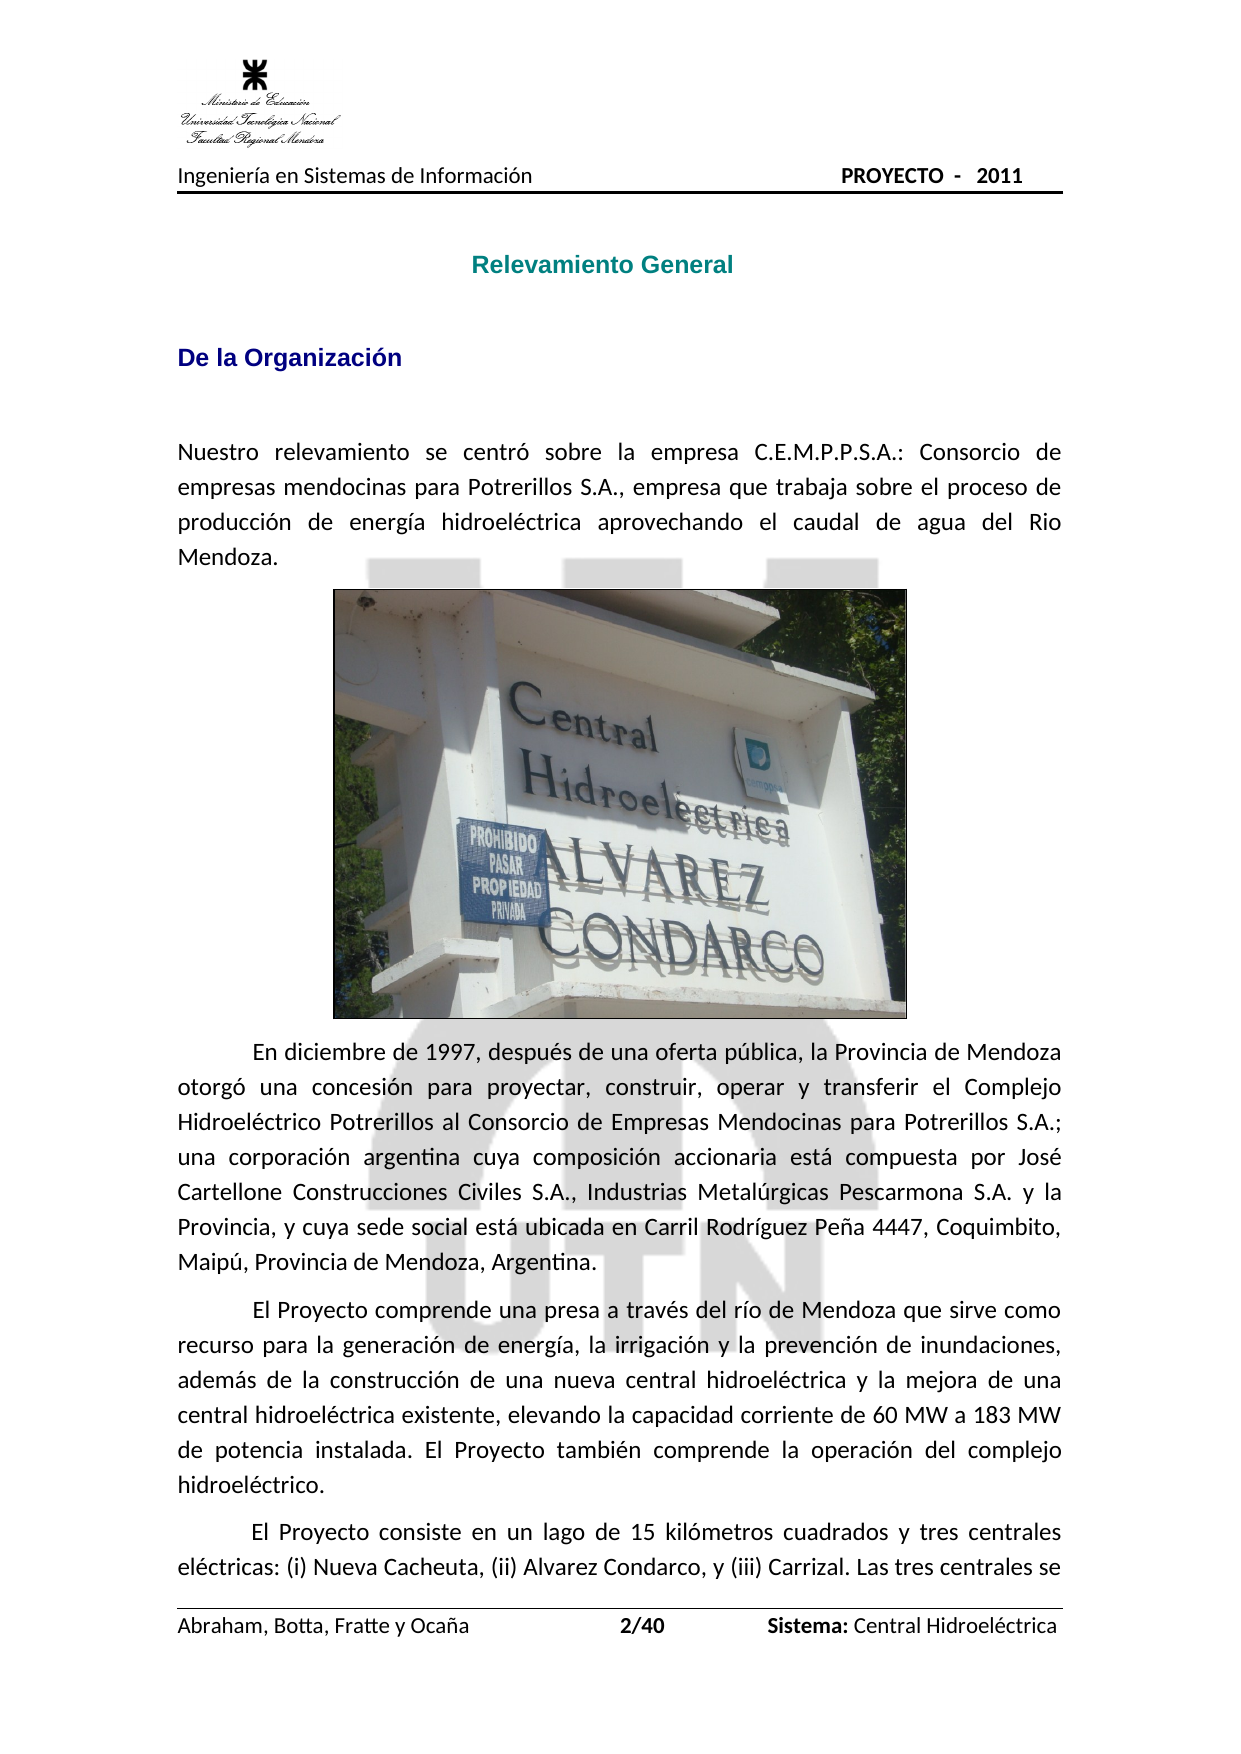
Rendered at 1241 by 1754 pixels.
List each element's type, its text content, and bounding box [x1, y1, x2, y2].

subtitle De la Organización [177, 343, 1028, 372]
picture [335, 590, 906, 1018]
text Nuestro relevamiento se centró sobre la empresa C.E.M.P.P.S.A.: Consorcio de empresas mendocinas para Potrerillos S.A., empresa que trabaja sobre el proceso de producción de energía hidroeléctrica aprovechando el caudal de agua del Rio Mendoza. [177, 436, 1063, 571]
picture [177, 59, 343, 149]
text En diciembre de 1997, después de una oferta pública, la Provincia de Mendoza otorgó una concesión para proyectar, construir, operar y transferir el Complejo Hidroeléctrico Potrerillos al Consorcio de Empresas Mendocinas para Potrerillos S.A.; una corporación argentina cuya composición accionaria está compuesta por José Cartellone Construcciones Civiles S.A., Industrias Metalúrgicas Pescarmona S.A. y la Provincia, y cuya sede social está ubicada en Carril Rodríguez Peña 4447, Coquimbito, Maipú, Provincia de Mendoza, Argentina. [177, 1036, 1063, 1277]
text El Proyecto comprende una presa a través del río de Mendoza que sirve como recurso para la generación de energía, la irrigación y la prevención de inundaciones, además de la construcción de una nueva central hidroeléctrica y la mejora de una central hidroeléctrica existente, elevando la capacidad corriente de 60 MW a 183 MW de potencia instalada. El Proyecto también comprende la operación del complejo hidroeléctrico. [177, 1294, 1063, 1499]
subtitle Relevamiento General [177, 250, 1028, 279]
